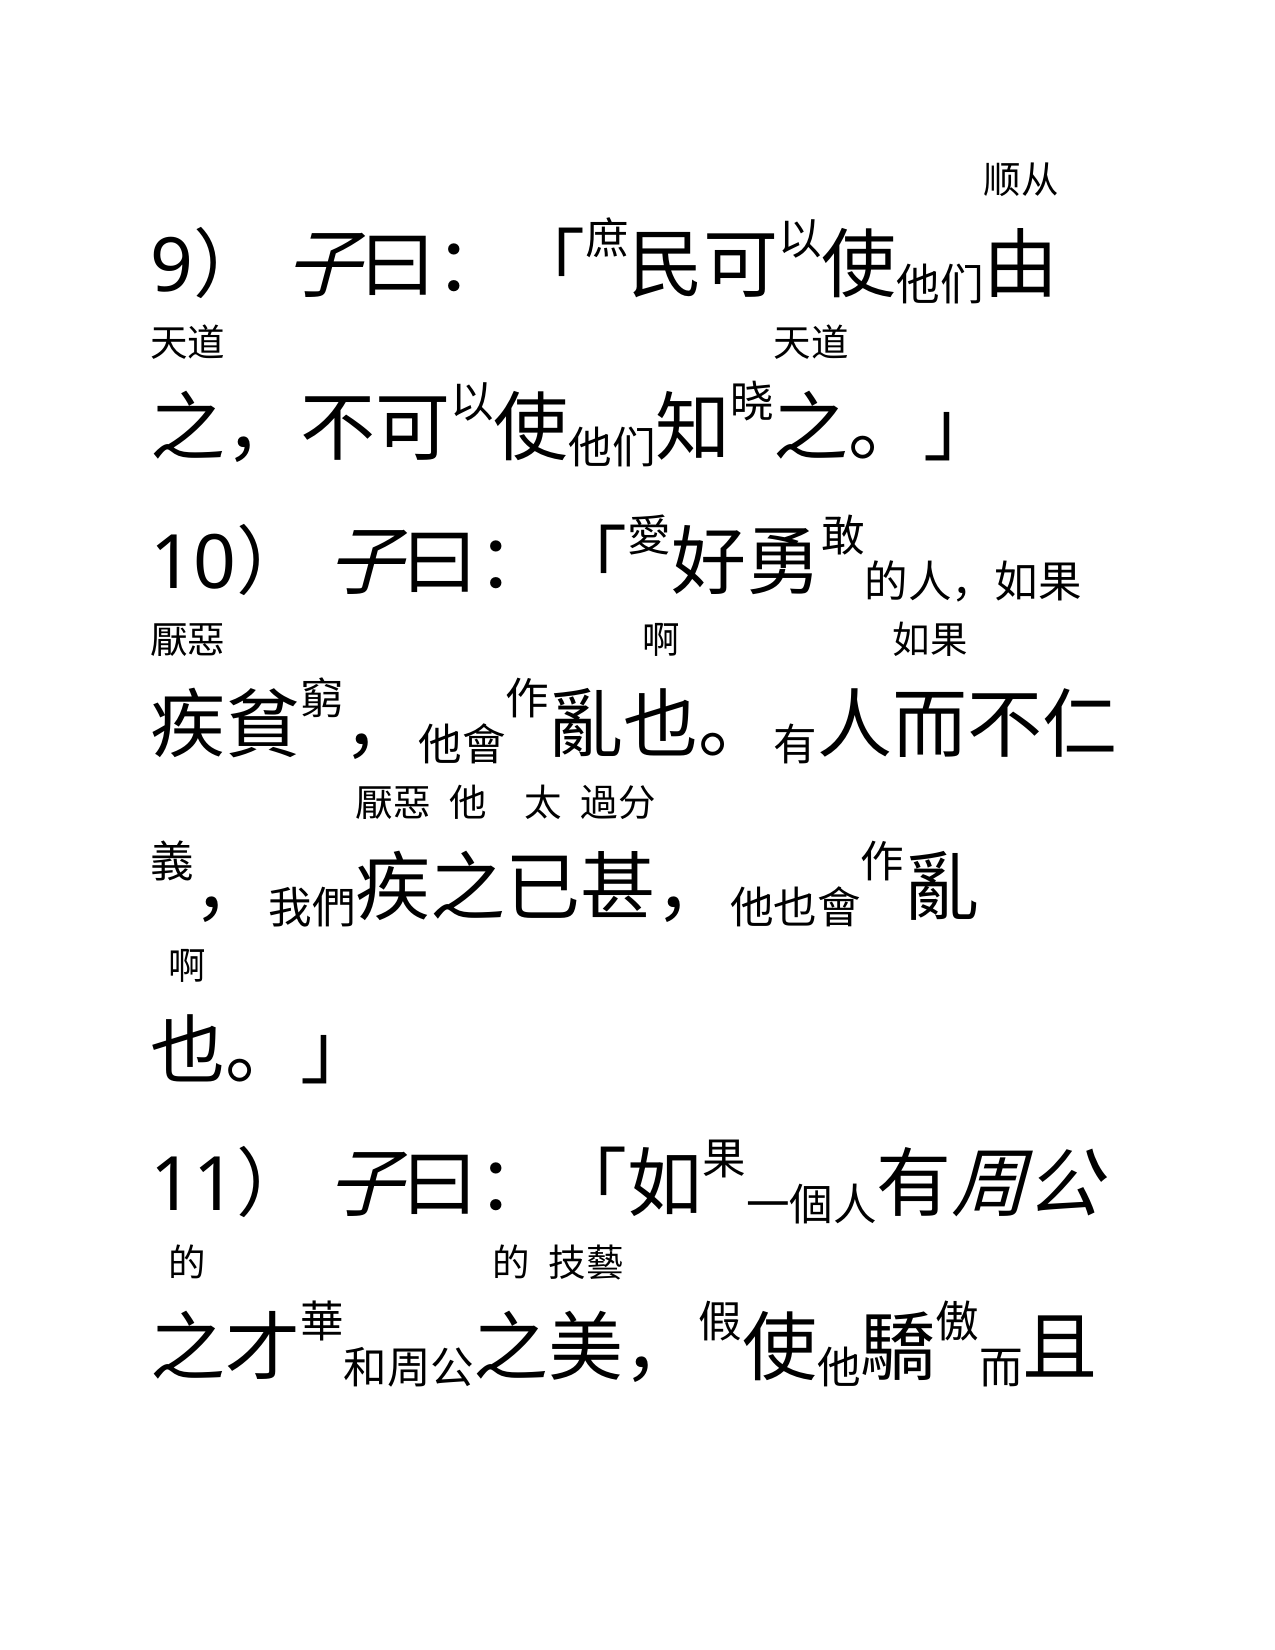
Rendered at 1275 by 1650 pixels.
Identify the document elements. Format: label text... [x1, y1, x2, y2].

text 9） 子曰：「庶民可以使他们，不可以使他们知晓。」 [150, 150, 1125, 476]
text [150, 1124, 1125, 1396]
text 10） 子曰：「愛好勇敢的人，如果貧窮，他會作亂。有人不仁義，我們，他也會作亂。」 [150, 501, 1125, 1099]
